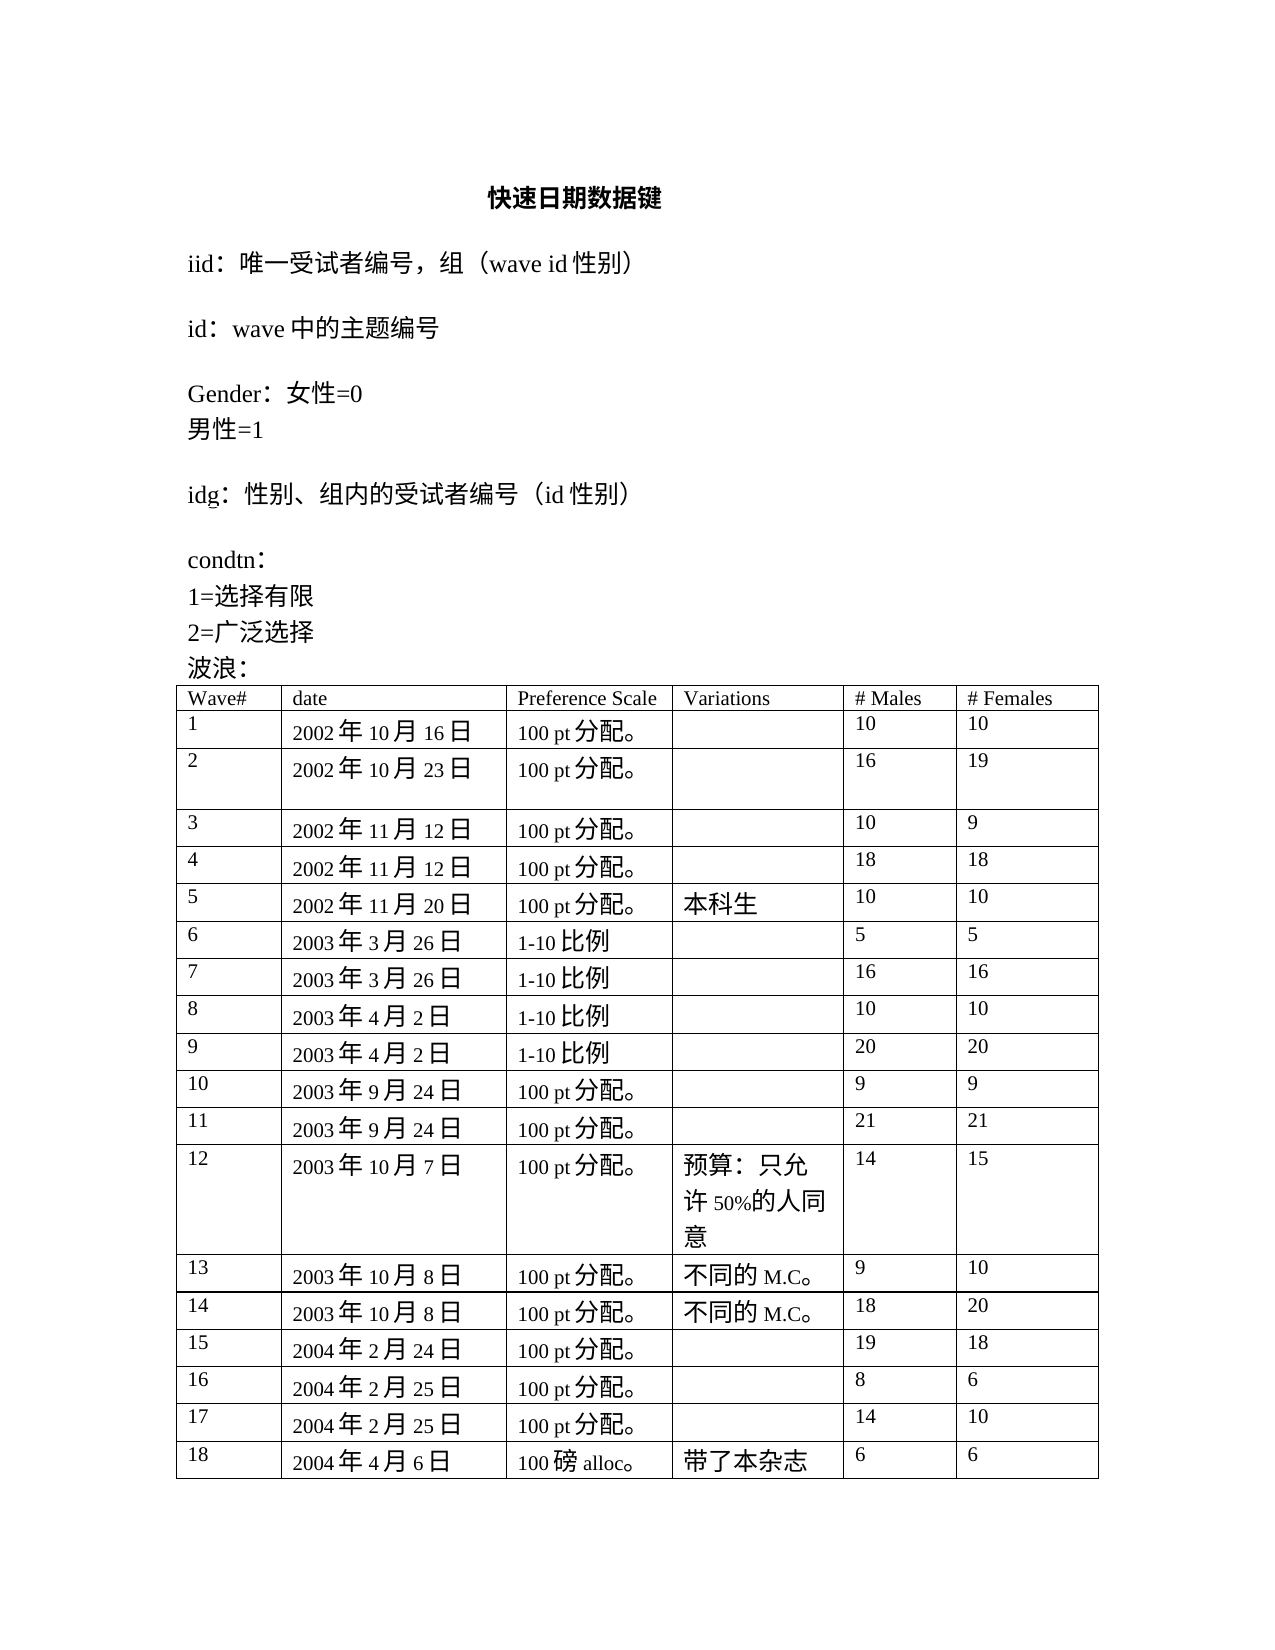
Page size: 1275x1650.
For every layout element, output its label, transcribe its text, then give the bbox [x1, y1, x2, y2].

text Gender：女性=0 [187, 374, 1087, 410]
table_cell 19 [957, 749, 1098, 809]
table_cell [673, 959, 843, 995]
table_cell 1-10比例 [507, 996, 672, 1032]
table_cell [673, 1404, 843, 1441]
table_cell 2003年10月8日 [282, 1293, 506, 1329]
table_cell 11 [177, 1108, 281, 1144]
table_cell 2003年10月7日 [282, 1145, 506, 1254]
table_cell 20 [957, 1034, 1098, 1070]
table_cell 2002年11月20日 [282, 884, 506, 921]
table_cell 2003年3月26日 [282, 959, 506, 995]
table_cell 2002年11月12日 [282, 810, 506, 846]
table_cell 2003年4月2日 [282, 1034, 506, 1070]
text id：wave中的主题编号 [187, 309, 1087, 345]
table_cell 16 [957, 959, 1098, 995]
table_header Preference Scale [507, 686, 672, 710]
table_cell 10 [844, 711, 956, 747]
table_cell 2003年9月24日 [282, 1071, 506, 1107]
table_header Variations [673, 686, 843, 710]
table_cell 9 [177, 1034, 281, 1070]
table_cell 9 [957, 1071, 1098, 1107]
table_cell 16 [177, 1367, 281, 1403]
table_cell 19 [844, 1330, 956, 1366]
table_cell 9 [844, 1071, 956, 1107]
table_cell 16 [844, 959, 956, 995]
text 波浪： [187, 649, 1087, 685]
table_cell 100 pt分配。 [507, 884, 672, 921]
text iid：唯一受试者编号，组（wave id性别） [187, 244, 1087, 280]
table_cell [673, 1108, 843, 1144]
table_cell 10 [957, 711, 1098, 747]
table_cell 2003年4月2日 [282, 996, 506, 1032]
table_cell 100 pt分配。 [507, 749, 672, 809]
table_cell [673, 749, 843, 809]
table_cell 100 pt分配。 [507, 847, 672, 883]
table_cell 10 [844, 996, 956, 1032]
text condtn： [187, 540, 1087, 576]
table_cell 15 [177, 1330, 281, 1366]
table_cell 100磅alloc。 [507, 1442, 672, 1478]
table_cell [673, 1034, 843, 1070]
table_cell 10 [957, 1255, 1098, 1291]
table_cell 2 [177, 749, 281, 809]
table_cell 10 [844, 884, 956, 921]
table_cell 14 [844, 1145, 956, 1254]
table_cell 1-10比例 [507, 1034, 672, 1070]
table_cell 100 pt分配。 [507, 1108, 672, 1144]
table_cell 1-10比例 [507, 922, 672, 958]
table_cell 2004年2月25日 [282, 1404, 506, 1441]
table_cell 17 [177, 1404, 281, 1441]
table_cell 2003年3月26日 [282, 922, 506, 958]
table_cell 18 [957, 847, 1098, 883]
table_cell 6 [957, 1367, 1098, 1403]
table_cell 2003年10月8日 [282, 1255, 506, 1291]
table_cell [673, 922, 843, 958]
table_cell 3 [177, 810, 281, 846]
table_cell 14 [177, 1293, 281, 1329]
table_cell 18 [957, 1330, 1098, 1366]
text idg：性别、组内的受试者编号（id性别） [187, 475, 1087, 511]
table_cell 2004年2月24日 [282, 1330, 506, 1366]
table_cell 100 pt分配。 [507, 1293, 672, 1329]
table_cell 15 [957, 1145, 1098, 1254]
table_cell 2002年10月23日 [282, 749, 506, 809]
table_cell 100 pt分配。 [507, 1145, 672, 1254]
table_cell 预算：只允许50%的人同意 [673, 1145, 843, 1254]
table_cell 4 [177, 847, 281, 883]
text 快速日期数据键 [187, 179, 1087, 215]
table_cell 2002年10月16日 [282, 711, 506, 747]
table_cell 9 [957, 810, 1098, 846]
table_cell 20 [844, 1034, 956, 1070]
text 1=选择有限 [187, 576, 1087, 612]
table_cell 100 pt分配。 [507, 1367, 672, 1403]
table_cell 本科生 [673, 884, 843, 921]
table_cell 100 pt分配。 [507, 810, 672, 846]
table_header Wave# [177, 686, 281, 710]
table_cell 8 [844, 1367, 956, 1403]
table_cell [673, 711, 843, 747]
table_cell 100 pt分配。 [507, 1071, 672, 1107]
text 2=广泛选择 [187, 612, 1087, 649]
table_header # Males [844, 686, 956, 710]
table_cell [673, 847, 843, 883]
table_cell 不同的M.C。 [673, 1293, 843, 1329]
table_cell 8 [177, 996, 281, 1032]
table_header # Females [957, 686, 1098, 710]
table_cell 100 pt分配。 [507, 1255, 672, 1291]
table_cell 18 [844, 1293, 956, 1329]
table_cell 10 [957, 884, 1098, 921]
table_cell [673, 1330, 843, 1366]
table_cell 100 pt分配。 [507, 1404, 672, 1441]
table_cell 18 [177, 1442, 281, 1478]
table_cell 18 [844, 847, 956, 883]
table_cell 6 [957, 1442, 1098, 1478]
table_cell 10 [844, 810, 956, 846]
table_cell 20 [957, 1293, 1098, 1329]
table_cell 100 pt分配。 [507, 711, 672, 747]
table_header date [282, 686, 506, 710]
table_cell 5 [844, 922, 956, 958]
table_cell [673, 996, 843, 1032]
table_cell 7 [177, 959, 281, 995]
table_cell 14 [844, 1404, 956, 1441]
table_cell 不同的M.C。 [673, 1255, 843, 1291]
table_cell 6 [177, 922, 281, 958]
table_cell 100 pt分配。 [507, 1330, 672, 1366]
table_cell 5 [177, 884, 281, 921]
table_cell 10 [957, 996, 1098, 1032]
table_cell [673, 1367, 843, 1403]
table_cell 2004年4月6日 [282, 1442, 506, 1478]
table_cell [673, 810, 843, 846]
table_cell 12 [177, 1145, 281, 1254]
table_cell 6 [844, 1442, 956, 1478]
text 男性=1 [187, 410, 1087, 446]
table_cell 10 [957, 1404, 1098, 1441]
table_cell 2003年9月24日 [282, 1108, 506, 1144]
table_cell 21 [844, 1108, 956, 1144]
table_cell 2004年2月25日 [282, 1367, 506, 1403]
table_cell 21 [957, 1108, 1098, 1144]
table_cell 10 [177, 1071, 281, 1107]
table_cell 5 [957, 922, 1098, 958]
table_cell [673, 1071, 843, 1107]
table_cell 13 [177, 1255, 281, 1291]
table_cell 1-10比例 [507, 959, 672, 995]
table_cell 16 [844, 749, 956, 809]
table_cell 9 [844, 1255, 956, 1291]
table_cell 带了本杂志 [673, 1442, 843, 1478]
table_cell 1 [177, 711, 281, 747]
table_cell 2002年11月12日 [282, 847, 506, 883]
